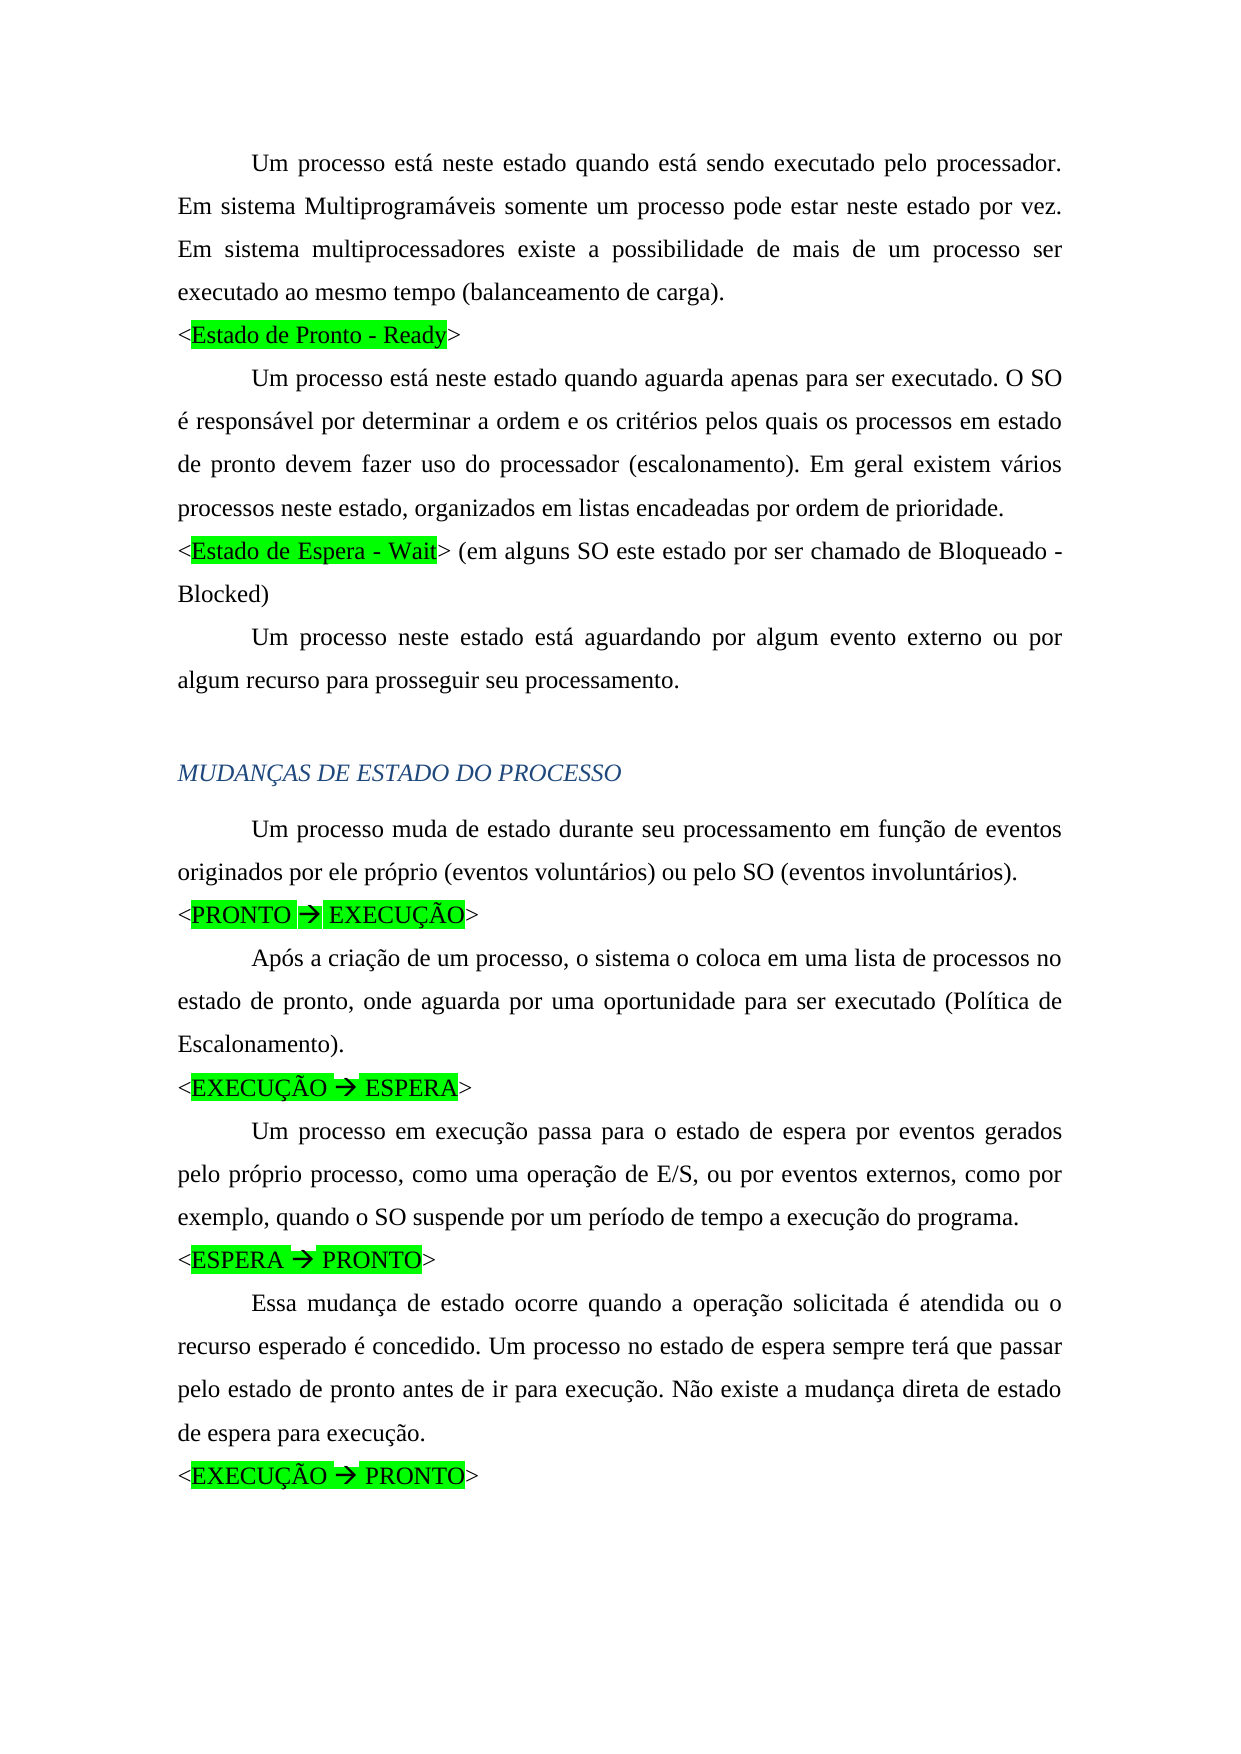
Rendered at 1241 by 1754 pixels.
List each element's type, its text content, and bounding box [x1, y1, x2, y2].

text <EXECUÇÃO PRONTO> [465, 1461, 1063, 1489]
text Um processo neste estado está aguardando por algum evento externo ou por algum recurso para prosseguir seu processamento. [177, 622, 1063, 694]
text <PRONTO EXECUÇÃO> [465, 900, 1063, 929]
text Essa mudança de estado ocorre quando a operação solicitada é atendida ou o recurso esperado é concedido. Um processo no estado de espera sempre terá que passar pelo estado de pronto antes de ir para execução. Não existe a mudança direta de estado de espera para execução. [177, 1288, 1063, 1446]
text <ESPERA PRONTO> [422, 1245, 1063, 1274]
subtitle MUDANÇAS DE ESTADO DO PROCESSO [177, 758, 1063, 787]
text <Estado de Espera - Wait> (em alguns SO este estado por ser chamado de Bloqueado -Blocked) [177, 536, 1063, 608]
text Um processo está neste estado quando está sendo executado pelo processador. Em sistema Multiprogramáveis somente um processo pode estar neste estado por vez. Em sistema multiprocessadores existe a possibilidade de mais de um processo ser executado ao mesmo tempo (balanceamento de carga). [177, 148, 1063, 306]
text Um processo muda de estado durante seu processamento em função de eventos originados por ele próprio (eventos voluntários) ou pelo SO (eventos involuntários). [177, 814, 1063, 886]
text Após a criação de um processo, o sistema o coloca em uma lista de processos no estado de pronto, onde aguarda por uma oportunidade para ser executado (Política de Escalonamento). [177, 943, 1063, 1058]
text Um processo em execução passa para o estado de espera por eventos gerados pelo próprio processo, como uma operação de E/S, ou por eventos externos, como por exemplo, quando o SO suspende por um período de tempo a execução do programa. [177, 1116, 1063, 1231]
text <Estado de Pronto - Ready> [447, 320, 1063, 349]
text Um processo está neste estado quando aguarda apenas para ser executado. O SO é responsável por determinar a ordem e os critérios pelos quais os processos em estado de pronto devem fazer uso do processador (escalonamento). Em geral existem vários processos neste estado, organizados em listas encadeadas por ordem de prioridade. [177, 363, 1063, 521]
text <EXECUÇÃO ESPERA> [458, 1073, 1063, 1101]
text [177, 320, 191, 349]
